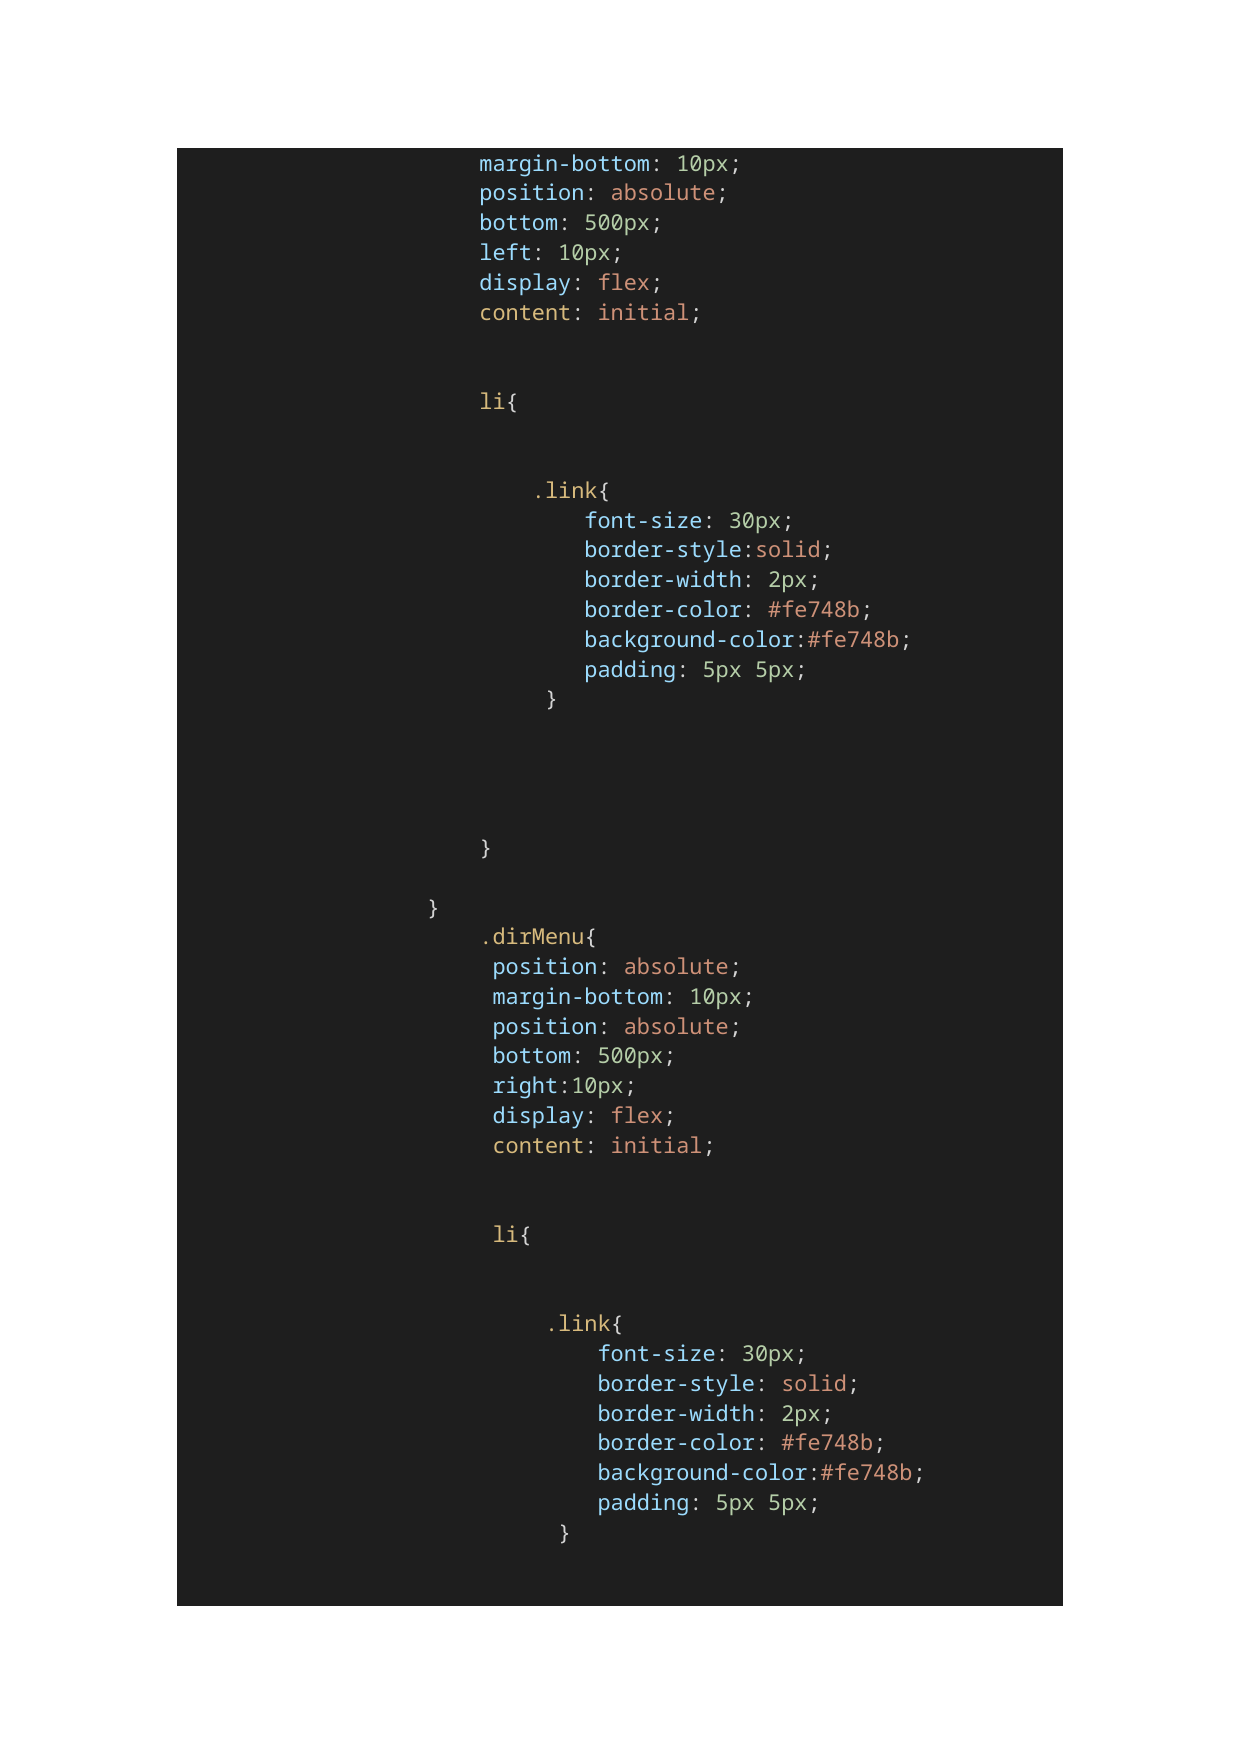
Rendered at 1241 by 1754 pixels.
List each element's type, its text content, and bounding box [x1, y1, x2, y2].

text border-color: #fe748b; [177, 594, 1063, 624]
text } [177, 1517, 1063, 1547]
text background-color:#fe748b; [177, 624, 1063, 654]
text border-style:solid; [177, 534, 1063, 564]
text border-color: #fe748b; [177, 1427, 1063, 1457]
text li{ [177, 386, 1063, 416]
text border-width: 2px; [177, 1398, 1063, 1427]
text .link{ [177, 475, 1063, 505]
text .link{ [177, 1308, 1063, 1338]
text padding: 5px 5px; [177, 654, 1063, 683]
text bottom: 500px; [177, 207, 1063, 237]
text margin-bottom: 10px; [177, 148, 1063, 177]
text font-size: 30px; [177, 505, 1063, 534]
text position: absolute; [177, 177, 1063, 207]
text padding: 5px 5px; [177, 1487, 1063, 1517]
text content: initial; [177, 1130, 1063, 1160]
text position: absolute; [177, 951, 1063, 981]
text border-width: 2px; [177, 564, 1063, 594]
text } [177, 683, 1063, 713]
text content: initial; [177, 297, 1063, 326]
text display: flex; [177, 267, 1063, 297]
text li{ [177, 1219, 1063, 1249]
text margin-bottom: 10px; [177, 981, 1063, 1011]
text left: 10px; [177, 237, 1063, 267]
text right:10px; [177, 1070, 1063, 1100]
text bottom: 500px; [177, 1041, 1063, 1070]
text border-style: solid; [177, 1368, 1063, 1398]
text background-color:#fe748b; [177, 1457, 1063, 1487]
text font-size: 30px; [177, 1338, 1063, 1368]
text } [177, 832, 1063, 862]
text .dirMenu{ [177, 921, 1063, 951]
text display: flex; [177, 1100, 1063, 1130]
text } [177, 892, 1063, 921]
text position: absolute; [177, 1011, 1063, 1041]
